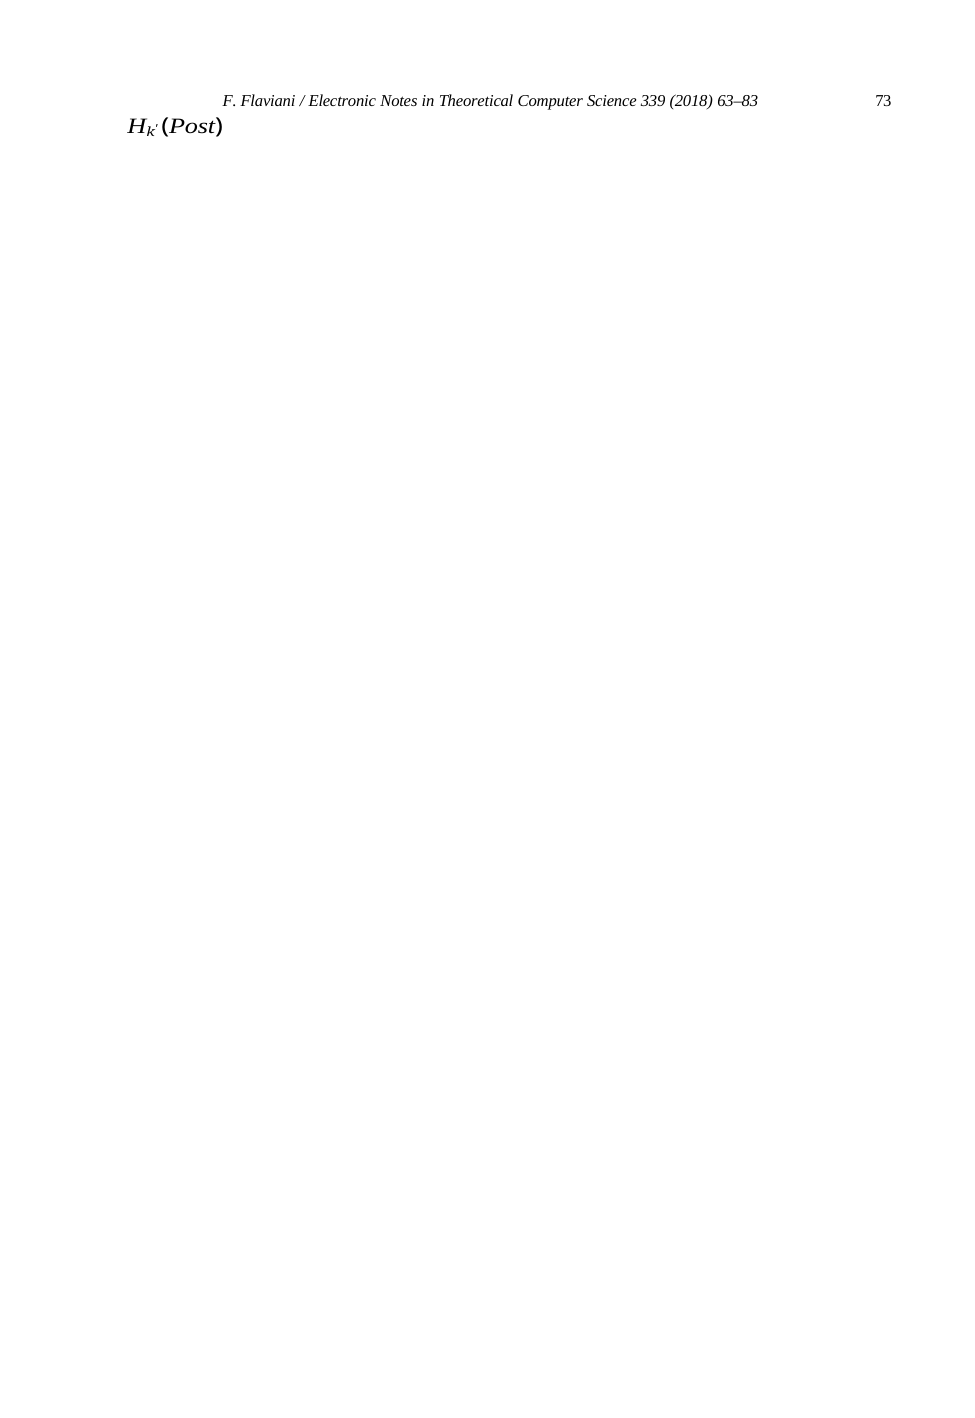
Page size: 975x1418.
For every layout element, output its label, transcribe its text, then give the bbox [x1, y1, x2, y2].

text Hk′ (Post) [127, 110, 904, 140]
